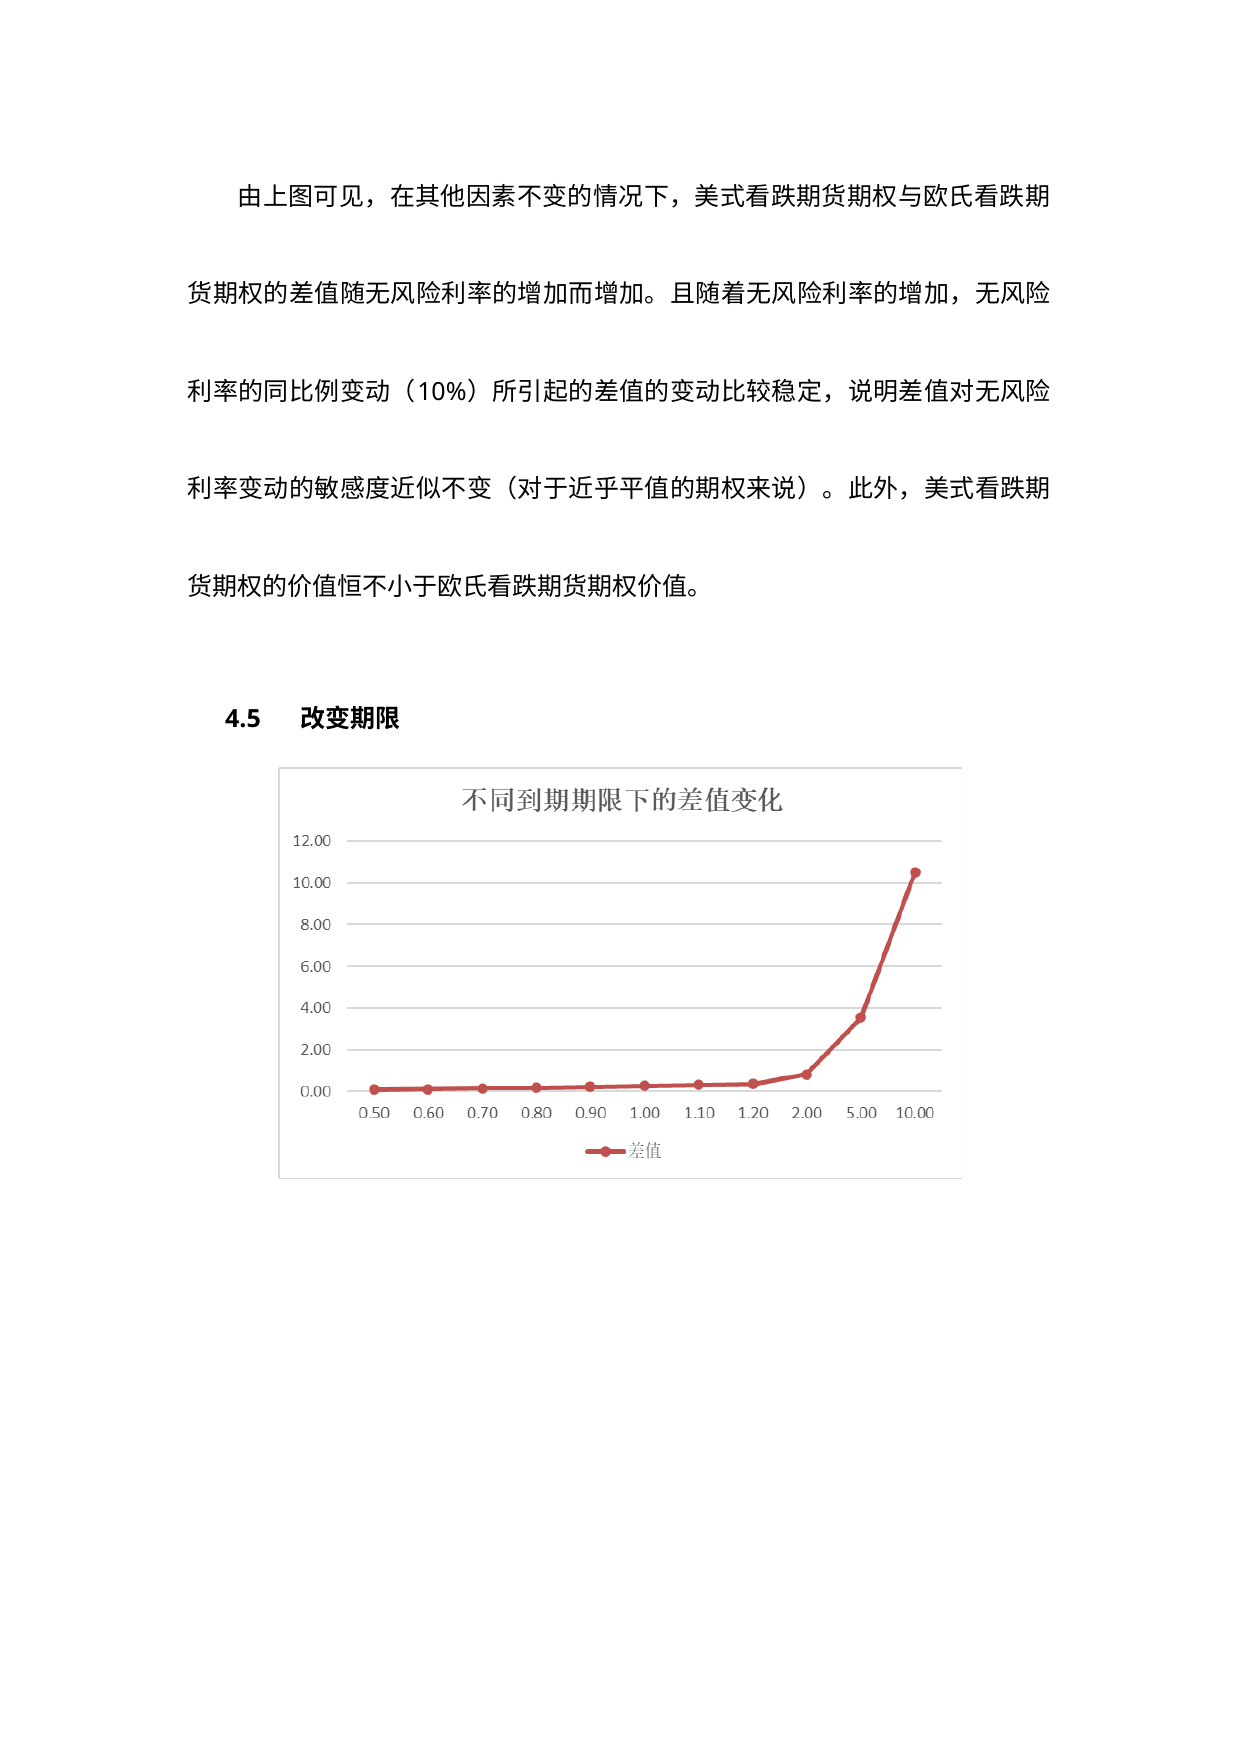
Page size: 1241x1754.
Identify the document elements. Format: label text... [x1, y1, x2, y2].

list 改变期限 [225, 684, 1053, 749]
text 由上图可见，在其他因素不变的情况下，美式看跌期货期权与欧氏看跌期货期权的差值随无风险利率的增加而增加。且随着无风险利率的增加，无风险利率的同比例变动（10%）所引起的差值的变动比较稳定，说明差值对无风险利率变动的敏感度近似不变（对于近乎平值的期权来说）。此外，美式看跌期货期权的价值恒不小于欧氏看跌期货期权价值。 [187, 162, 1053, 617]
picture [278, 767, 963, 1179]
